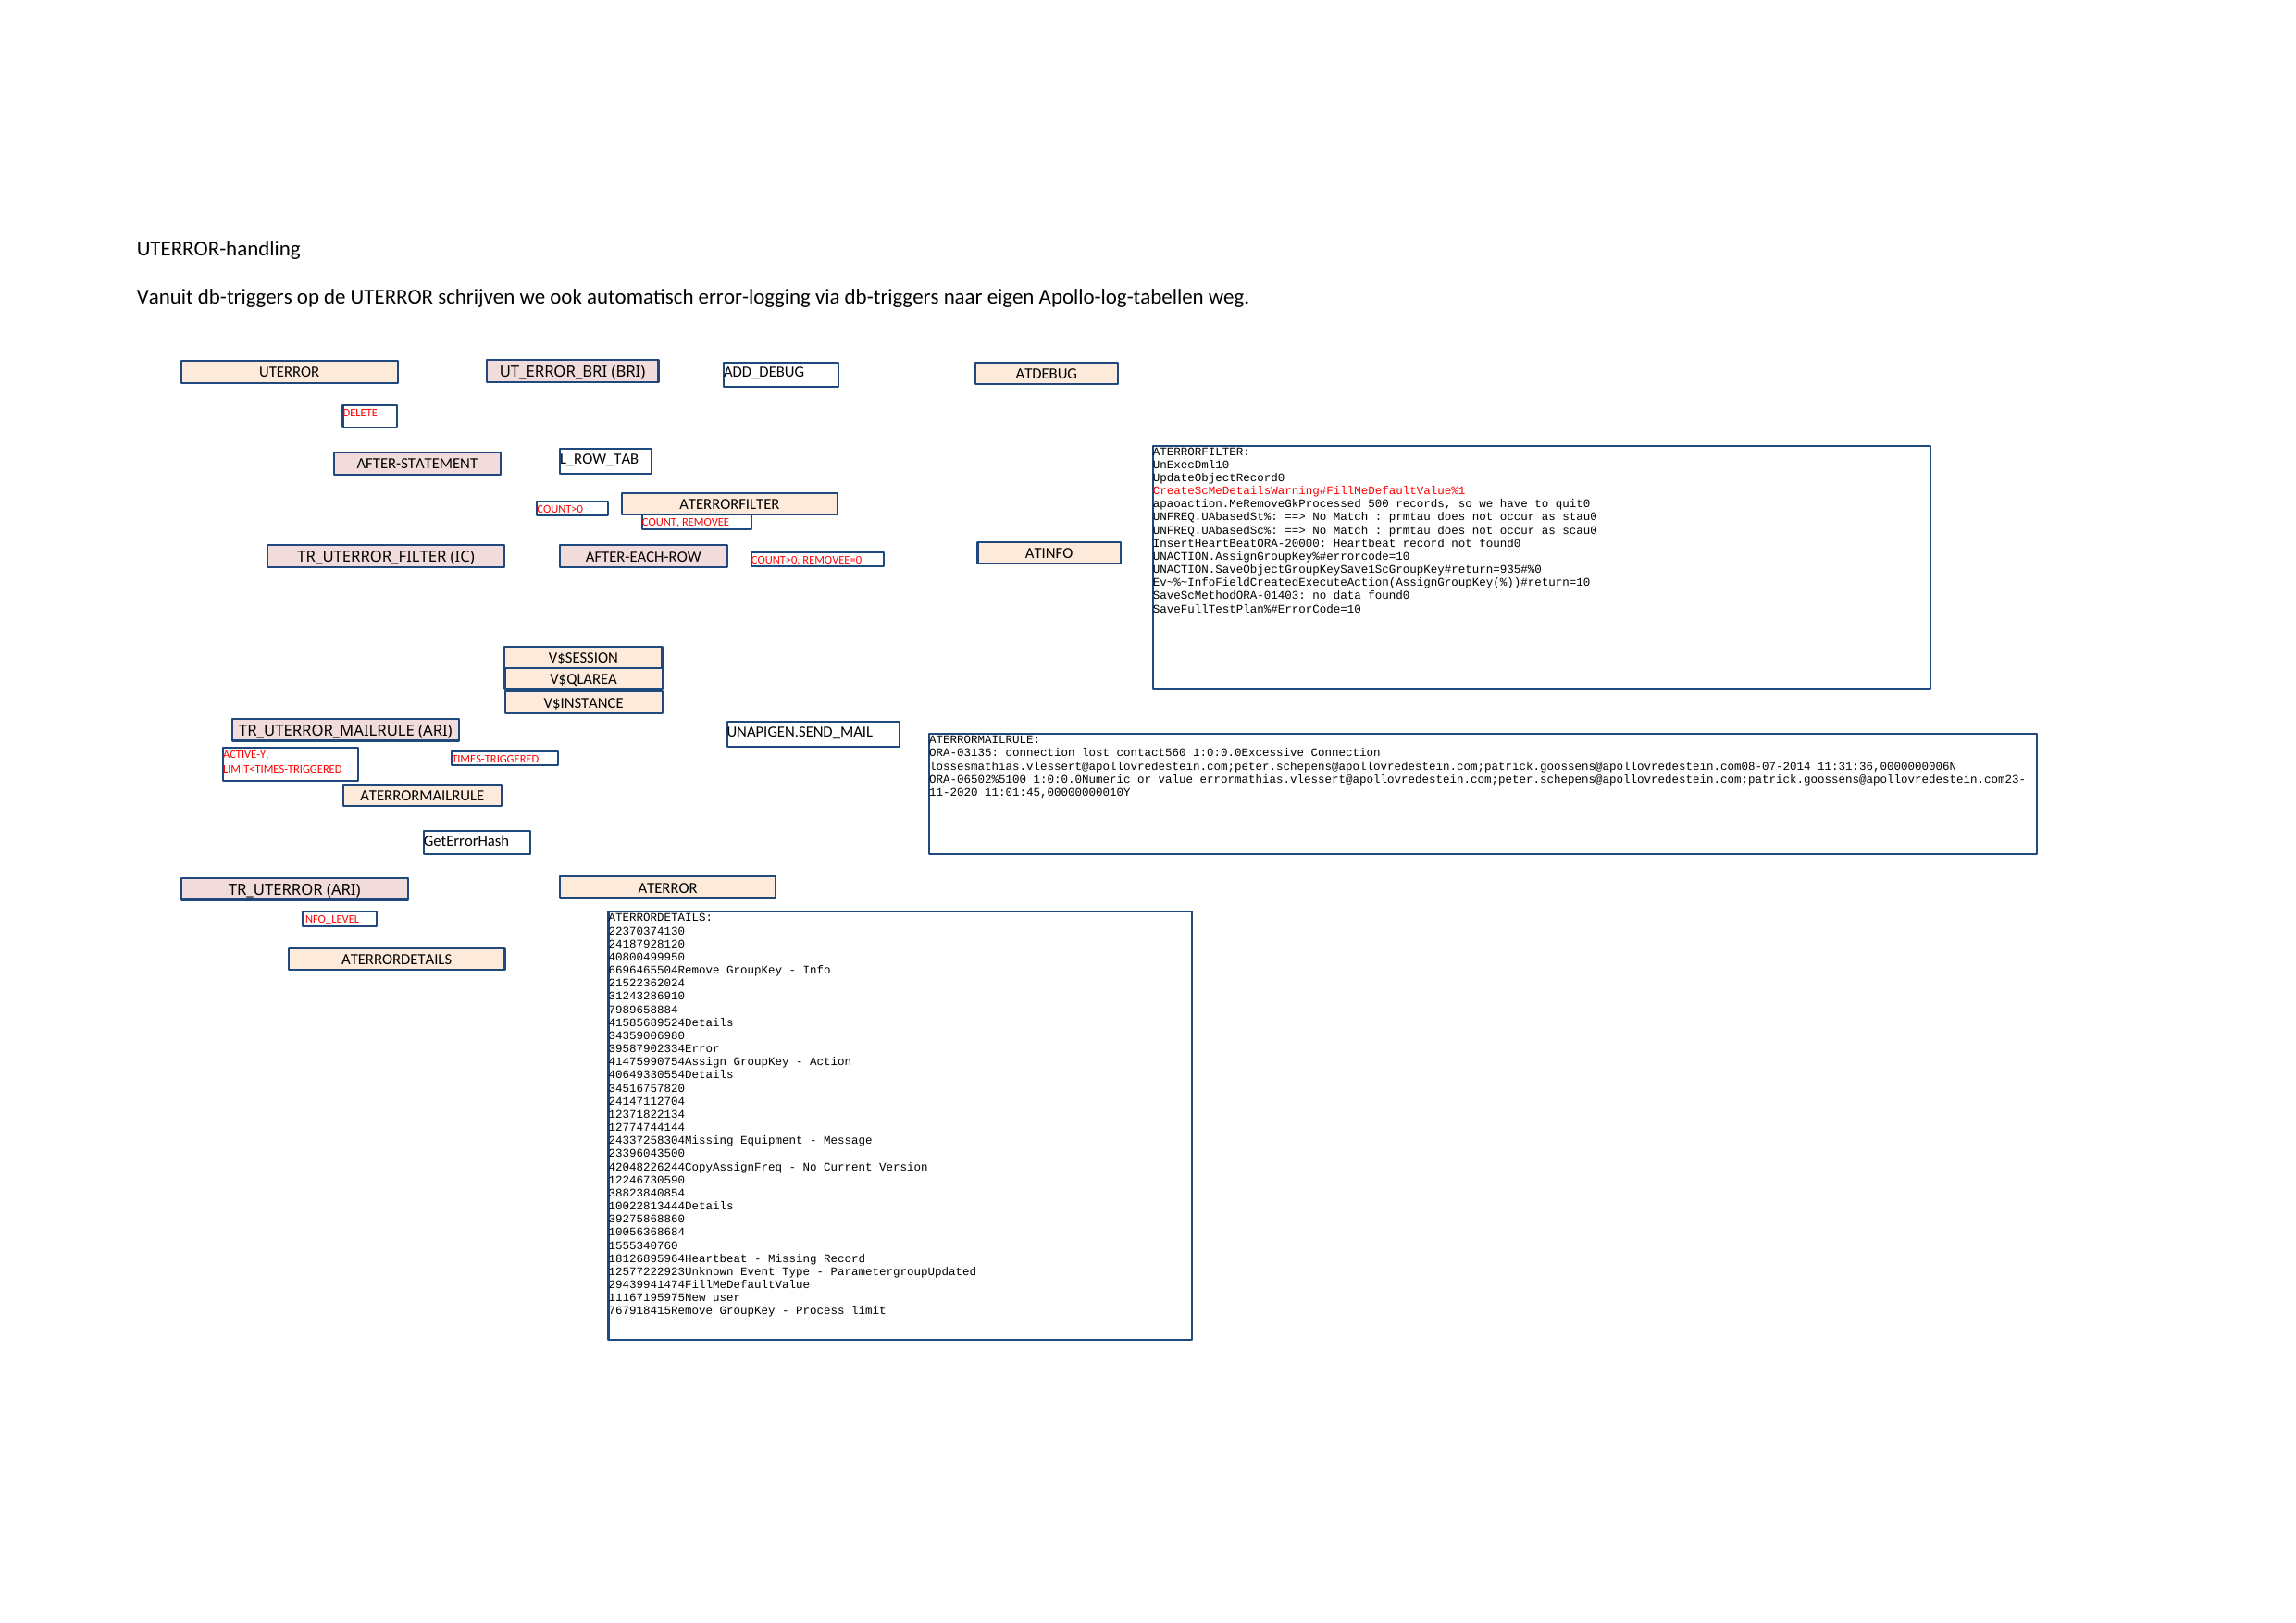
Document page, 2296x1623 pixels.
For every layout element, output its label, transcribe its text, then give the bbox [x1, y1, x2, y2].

text UTERROR-handling [137, 235, 2159, 261]
text Vanuit db-triggers op de UTERROR schrijven we ook automatisch error-logging via db-triggers naar eigen Apollo-log-tabellen weg. [137, 284, 2159, 310]
